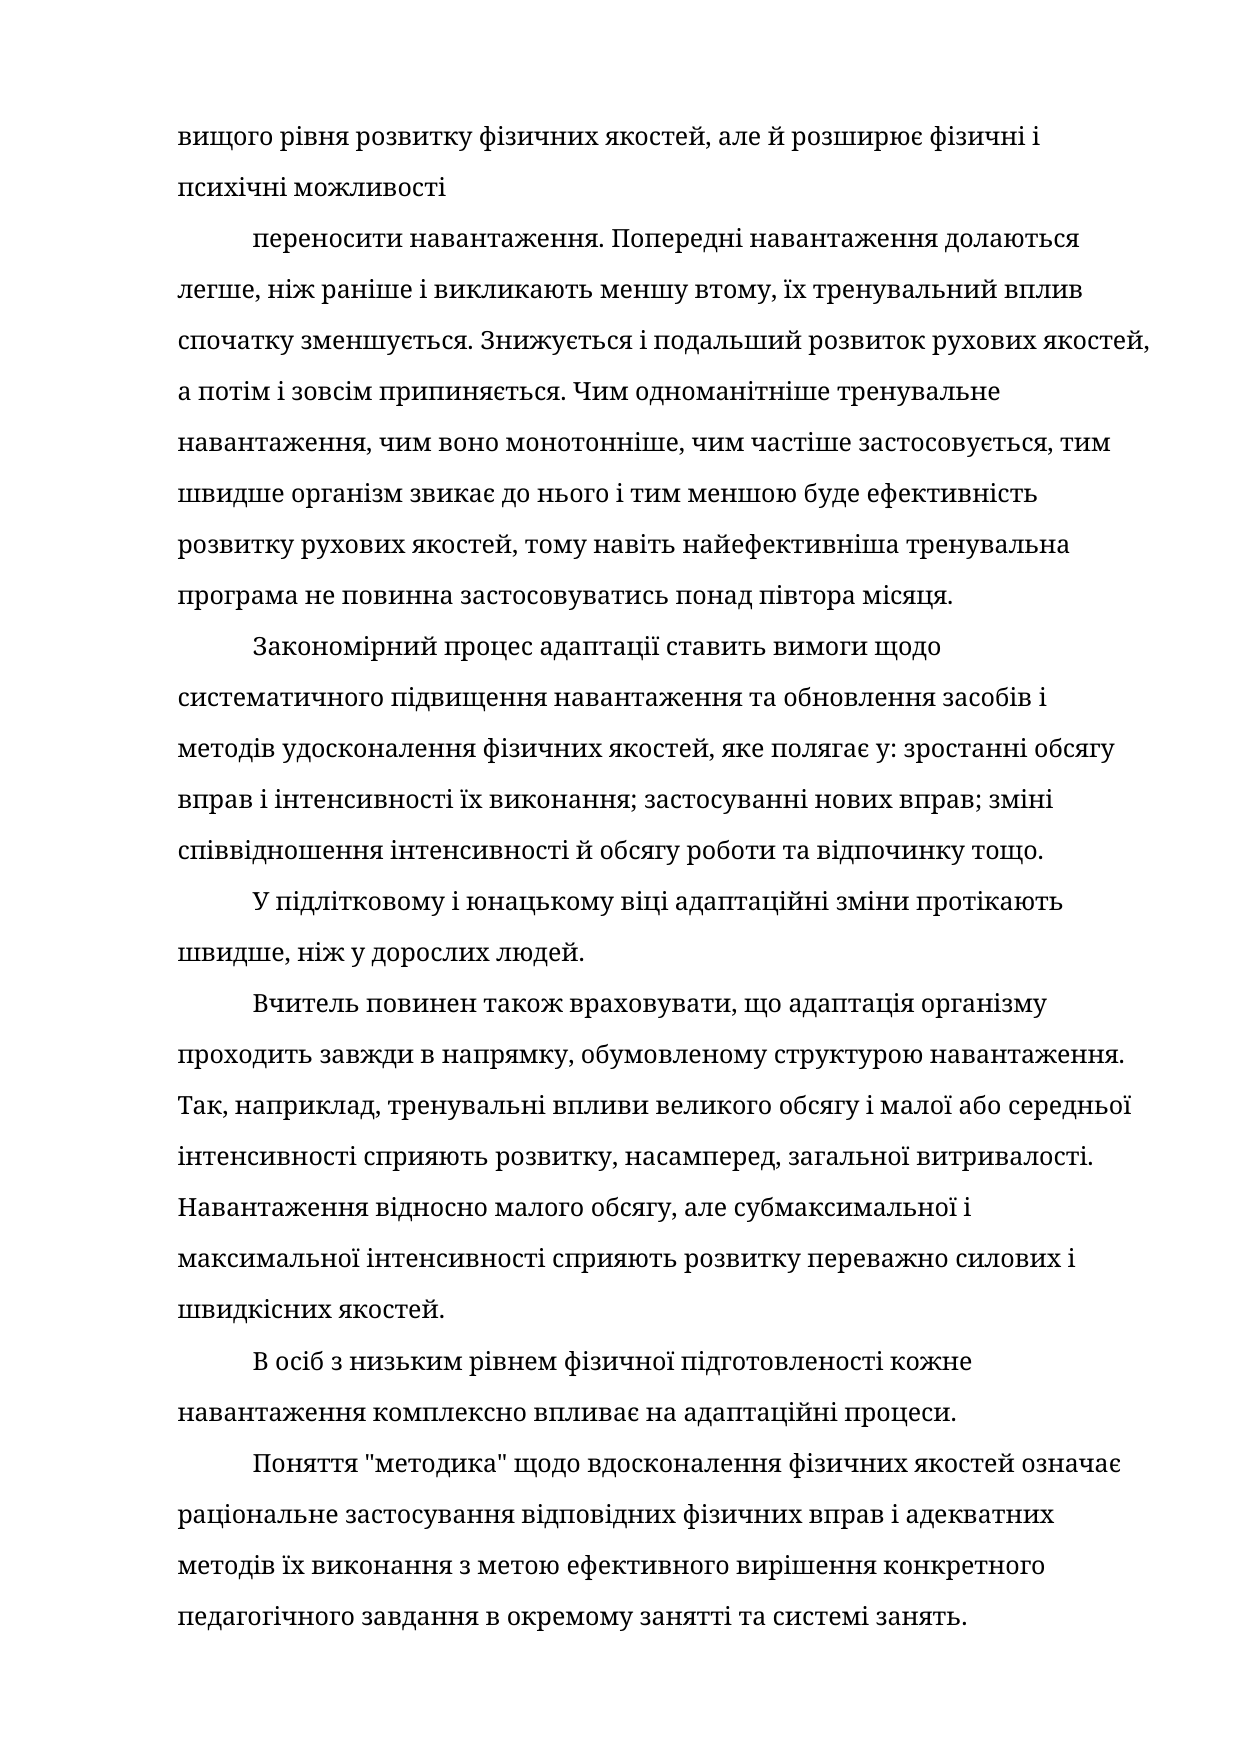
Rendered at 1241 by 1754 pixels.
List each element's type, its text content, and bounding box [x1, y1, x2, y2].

text Поняття "методика" щодо вдосконалення фізичних якостей означає раціональне застосування відповідних фізичних вправ і адекватних методів їх виконання з метою ефективного вирішення конкретного педагогічного завдання в окремому занятті та системі занять. [177, 1445, 1152, 1632]
text Вчитель повинен також враховувати, що адаптація організму проходить завжди в напрямку, обумовленому структурою навантаження. Так, наприклад, тренувальні впливи великого обсягу і малої або середньої інтенсивності сприяють розвитку, насамперед, загальної витривалості. Навантаження відносно малого обсягу, але субмаксимальної і максимальної інтенсивності сприяють розвитку переважно силових і швидкісних якостей. [177, 986, 1152, 1326]
text Закономірний процес адаптації ставить вимоги щодо систематичного підвищення навантаження та обновлення засобів і методів удосконалення фізичних якостей, яке полягає у: зростанні обсягу вправ і інтенсивності їх виконання; застосуванні нових вправ; зміні співвідношення інтенсивності й обсягу роботи та відпочинку тощо. [177, 628, 1152, 867]
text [177, 118, 1152, 203]
text В осіб з низьким рівнем фізичної підготовленості кожне навантаження комплексно впливає на адаптаційні процеси. [177, 1343, 1152, 1428]
text переносити навантаження. Попередні навантаження долаються легше, ніж раніше і викликають меншу втому, їх тренувальний вплив спочатку зменшується. Знижується і подальший розвиток рухових якостей, а потім і зовсім припиняється. Чим одноманітніше тренувальне навантаження, чим воно монотонніше, чим частіше застосовується, тим швидше організм звикає до нього і тим меншою буде ефективність розвитку рухових якостей, тому навіть найефективніша тренувальна програма не повинна застосовуватись понад півтора місяця. [177, 220, 1152, 612]
text У підлітковому і юнацькому віці адаптаційні зміни протікають швидше, ніж у дорослих людей. [177, 884, 1152, 969]
